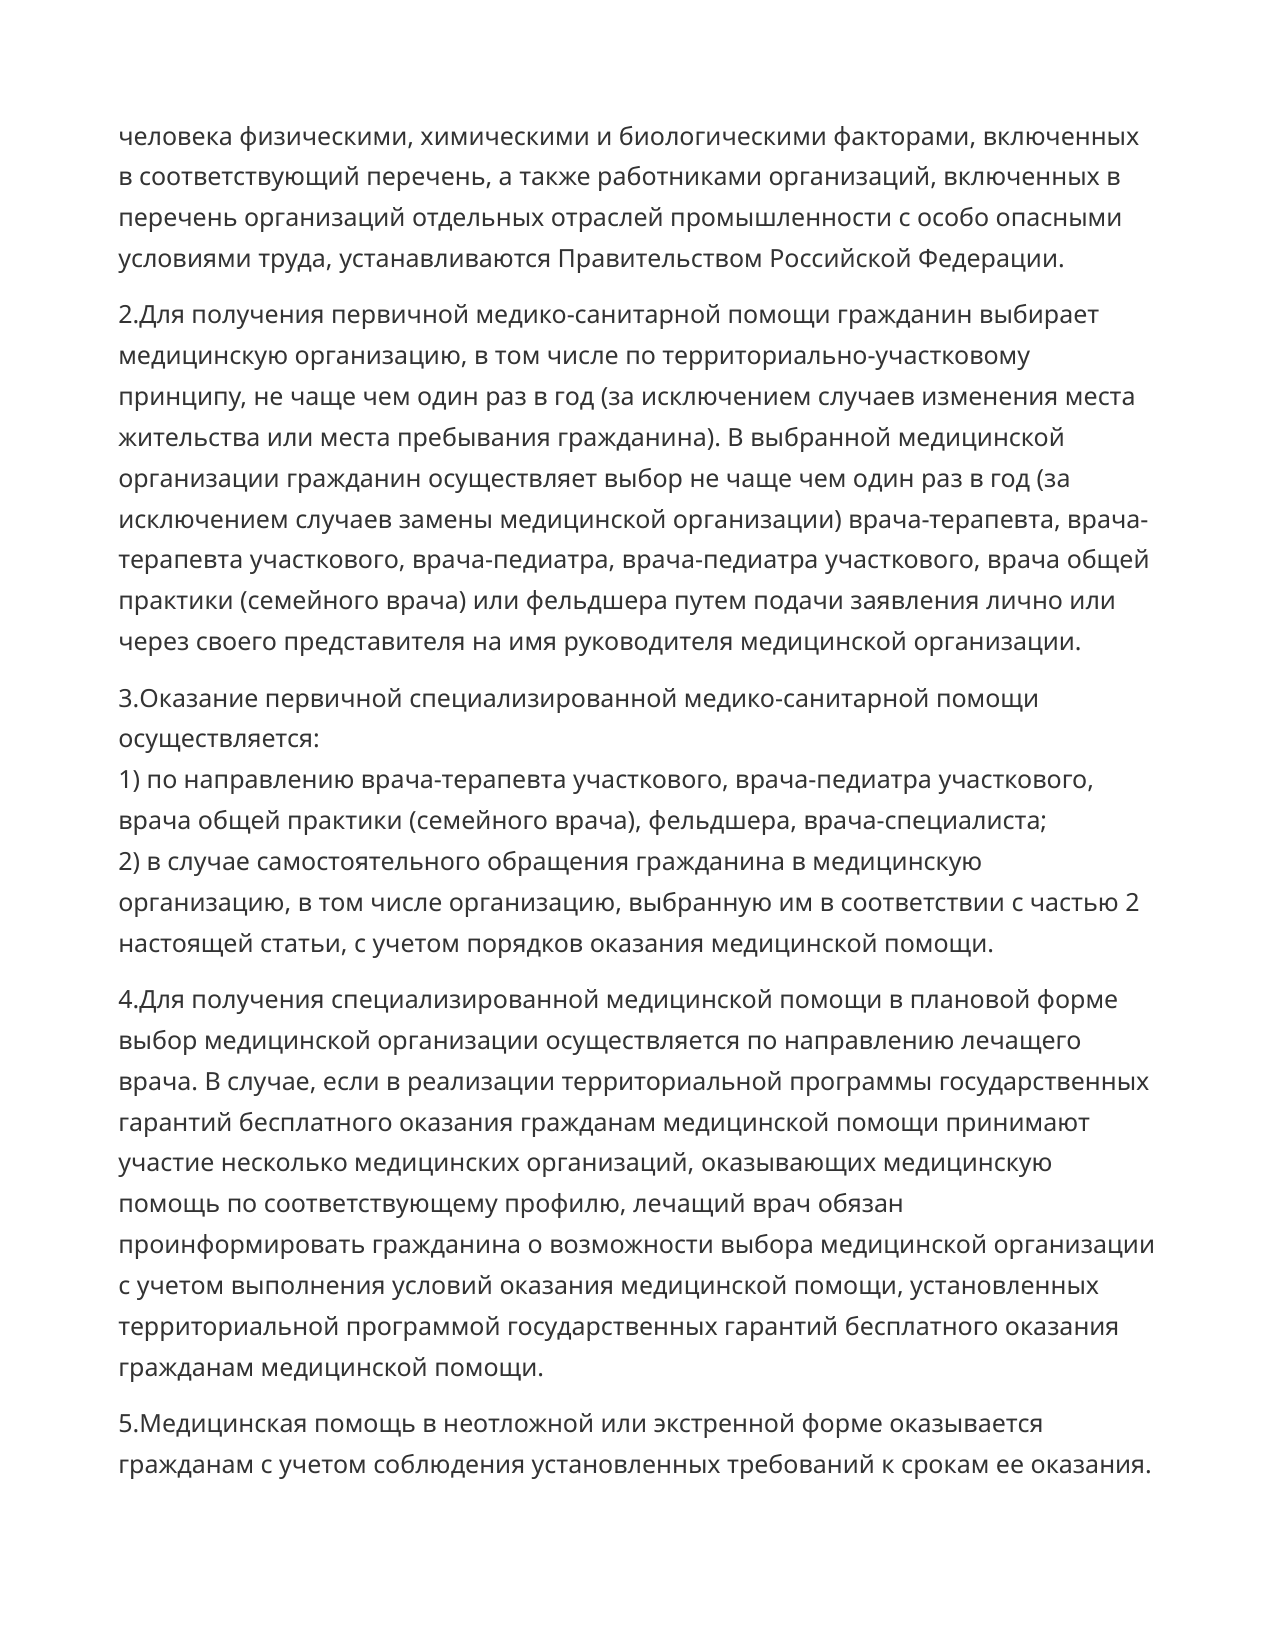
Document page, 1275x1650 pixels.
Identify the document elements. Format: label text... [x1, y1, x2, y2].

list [118, 118, 1157, 275]
list Для получения специализированной медицинской помощи в плановой форме выбор медицинской организации осуществляется по направлению лечащего врача. В случае, если в реализации территориальной программы государственных гарантий бесплатного оказания гражданам медицинской помощи принимают участие несколько медицинских организаций, оказывающих медицинскую помощь по соответствующему профилю, лечащий врач обязан проинформировать гражданина о возможности выбора медицинской организации с учетом выполнения условий оказания медицинской помощи, установленных территориальной программой государственных гарантий бесплатного оказания гражданам медицинской помощи. [118, 982, 1157, 1383]
list Оказание первичной специализированной медико-санитарной помощи осуществляется: 1) по направлению врача-терапевта участкового, врача-педиатра участкового, врача общей практики (семейного врача), фельдшера, врача-специалиста; 2) в случае самостоятельного обращения гражданина в медицинскую организацию, в том числе организацию, выбранную им в соответствии с частью 2 настоящей статьи, с учетом порядков оказания медицинской помощи. [118, 680, 1157, 959]
list Медицинская помощь в неотложной или экстренной форме оказывается гражданам с учетом соблюдения установленных требований к срокам ее оказания. [118, 1406, 1157, 1481]
list Для получения первичной медико-санитарной помощи гражданин выбирает медицинскую организацию, в том числе по территориально-участковому принципу, не чаще чем один раз в год (за исключением случаев изменения места жительства или места пребывания гражданина). В выбранной медицинской организации гражданин осуществляет выбор не чаще чем один раз в год (за исключением случаев замены медицинской организации) врача-терапевта, врача-терапевта участкового, врача-педиатра, врача-педиатра участкового, врача общей практики (семейного врача) или фельдшера путем подачи заявления лично или через своего представителя на имя руководителя медицинской организации. [118, 297, 1157, 658]
